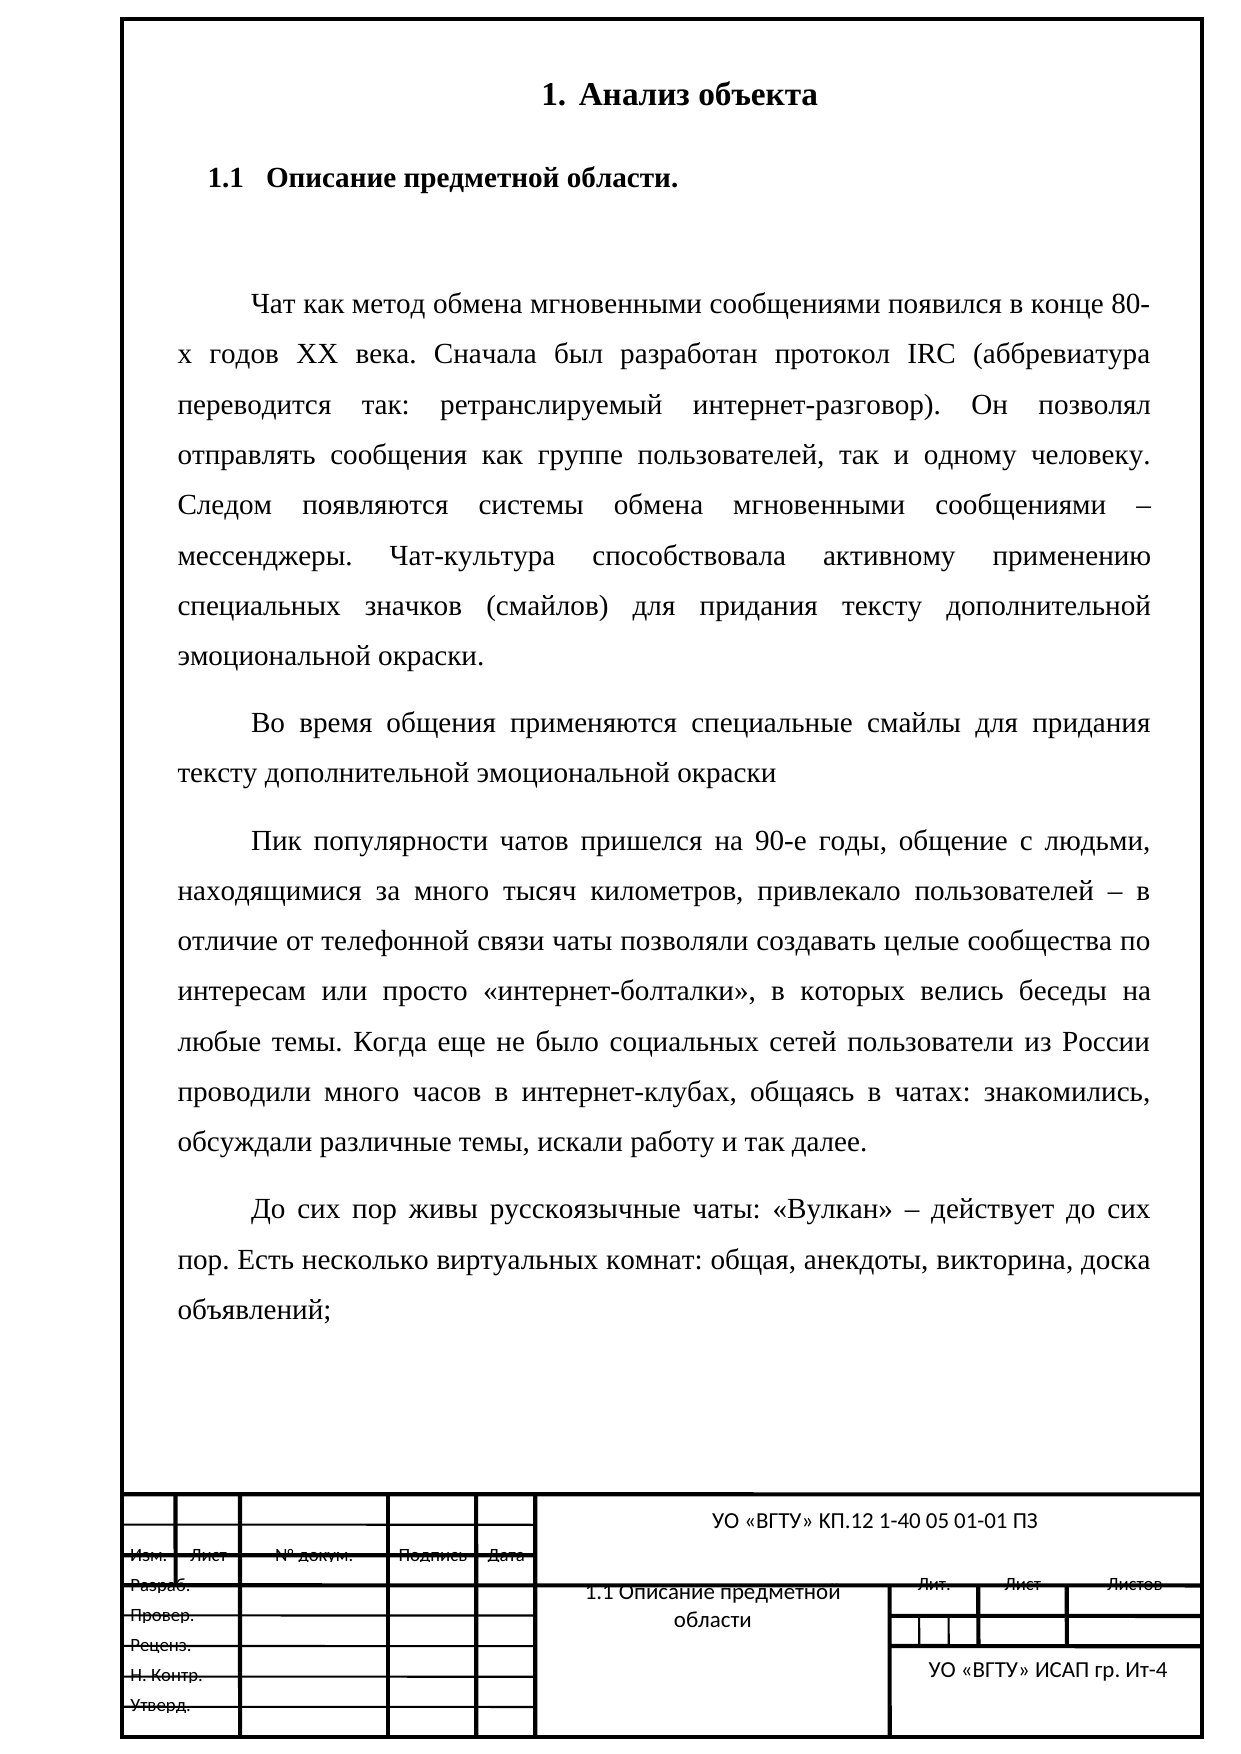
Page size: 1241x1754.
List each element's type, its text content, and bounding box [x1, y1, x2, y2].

subtitle Описание предметной области. [207, 161, 1152, 194]
text Во время общения применяются специальные смайлы для придания тексту дополнительной эмоциональной окраски [177, 705, 1152, 789]
text Пик популярности чатов пришелся на 90-е годы, общение с людьми, находящимися за много тысяч километров, привлекало пользователей – в отличие от телефонной связи чаты позволяли создавать целые сообщества по интересам или просто «интернет-болталки», в которых велись беседы на любые темы. Когда еще не было социальных сетей пользователи из России проводили много часов в интернет-клубах, общаясь в чатах: знакомились, обсуждали различные темы, искали работу и так далее. [177, 823, 1152, 1158]
text Чат как метод обмена мгновенными сообщениями появился в конце 80-х годов XX века. Сначала был разработан протокол IRC (аббревиатура переводится так: ретранслируемый интернет-разговор). Он позволял отправлять сообщения как группе пользователей, так и одному человеку. Следом появляются системы обмена мгновенными сообщениями – мессенджеры. Чат-культура способствовала активному применению специальных значков (смайлов) для придания тексту дополнительной эмоциональной окраски. [177, 286, 1152, 672]
text До сих пор живы русскоязычные чаты: «Вулкан» – действует до сих пор. Есть несколько виртуальных комнат: общая, анекдоты, викторина, доска объявлений; [177, 1191, 1152, 1326]
subtitle Анализ объекта [207, 74, 1152, 112]
